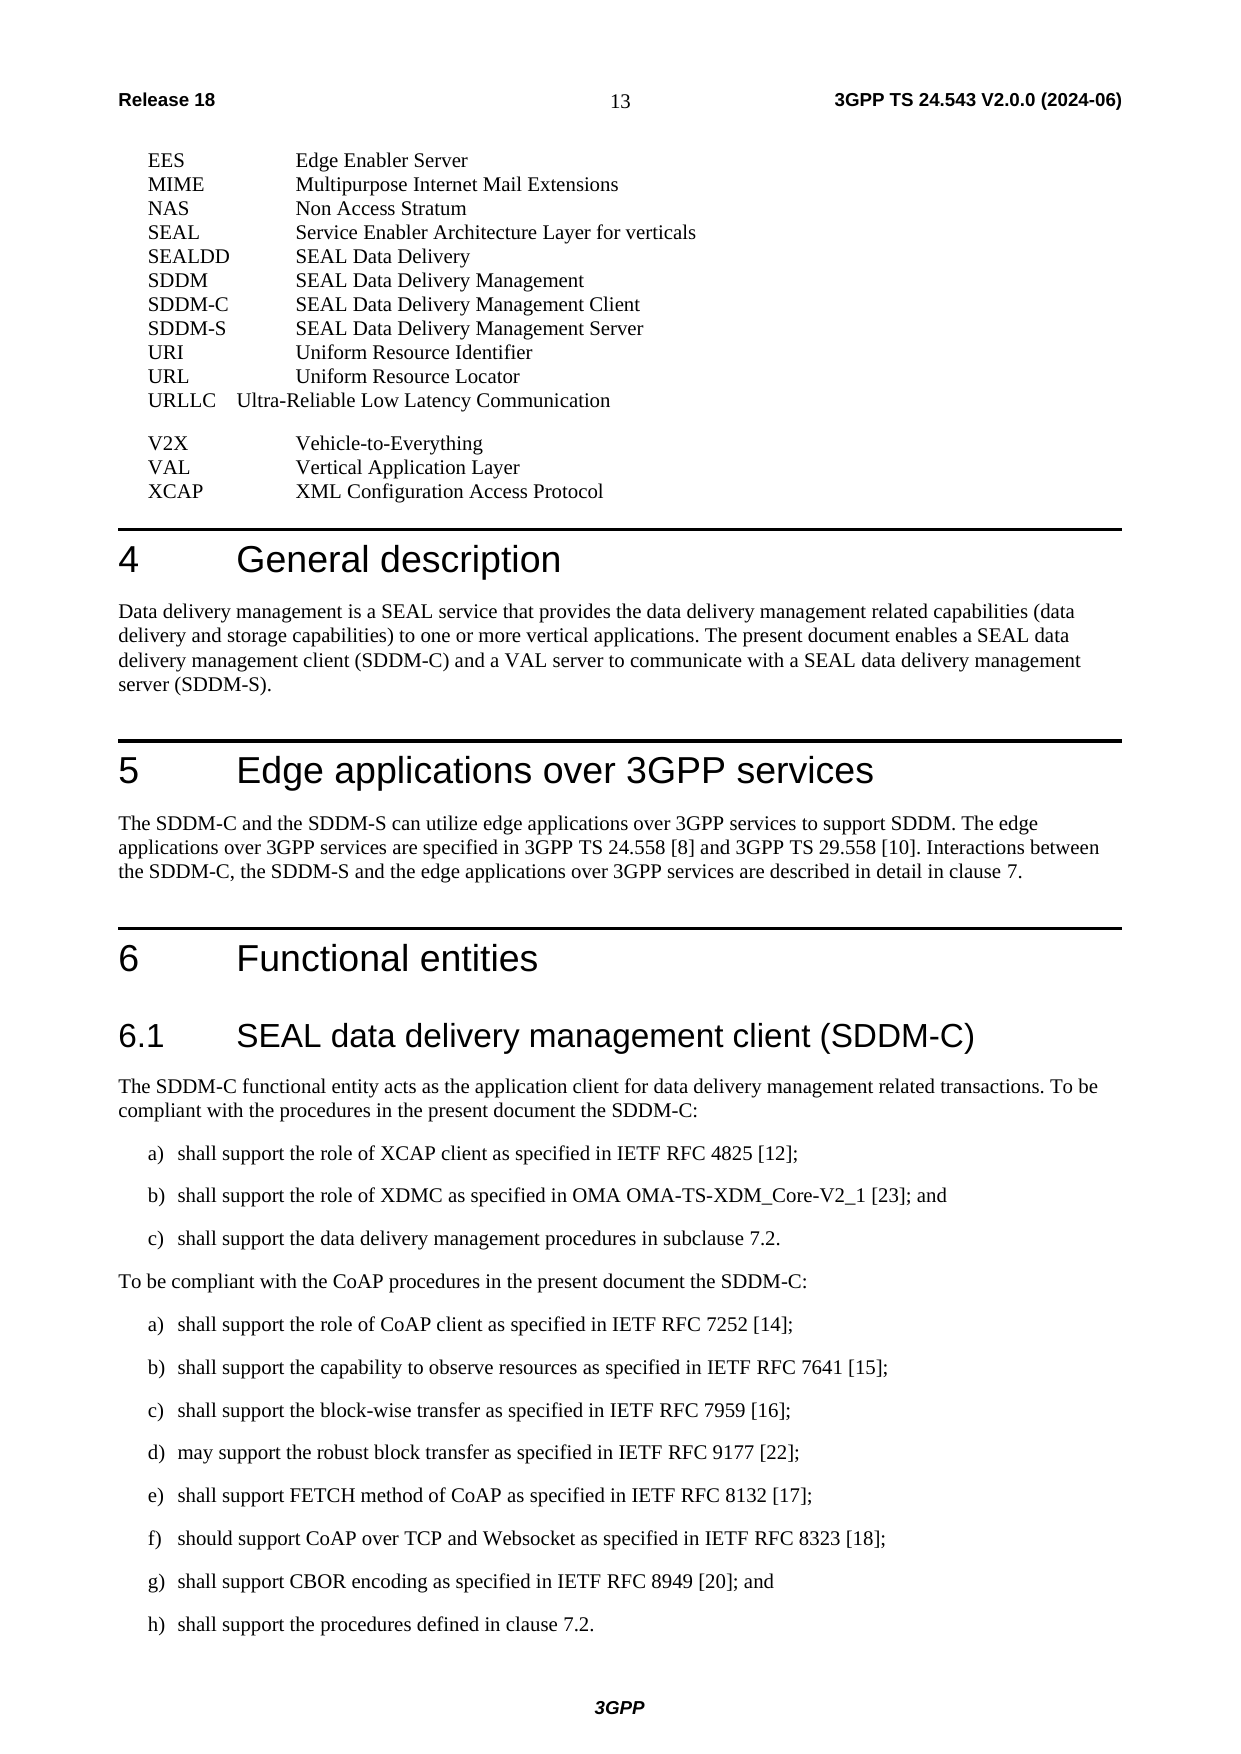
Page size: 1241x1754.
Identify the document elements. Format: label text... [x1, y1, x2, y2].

text a) shall support the role of CoAP client as specified in IETF RFC 7252 [14]; [148, 1312, 1122, 1336]
subtitle 5 Edge applications over 3GPP services [118, 743, 1122, 792]
text V2X Vehicle-to-Everything [148, 431, 1122, 455]
text SEAL Service Enabler Architecture Layer for verticals [148, 220, 1122, 244]
text VAL Vertical Application Layer [148, 455, 1122, 479]
text c) shall support the data delivery management procedures in subclause 7.2. [148, 1226, 1122, 1250]
text SDDM-S SEAL Data Delivery Management Server [148, 316, 1122, 340]
text URI Uniform Resource Identifier [148, 340, 1122, 364]
text SDDM SEAL Data Delivery Management [148, 268, 1122, 292]
text e) shall support FETCH method of CoAP as specified in IETF RFC 8132 [17]; [148, 1483, 1122, 1507]
text SEALDD SEAL Data Delivery [148, 244, 1122, 268]
subtitle 4 General description [118, 531, 1122, 581]
text URLLC Ultra-Reliable Low Latency Communication [148, 388, 1122, 412]
text SDDM-C SEAL Data Delivery Management Client [148, 292, 1122, 316]
text h) shall support the procedures defined in clause 7.2. [148, 1612, 1122, 1636]
text URL Uniform Resource Locator [148, 364, 1122, 388]
text XCAP XML Configuration Access Protocol [148, 479, 1122, 503]
text c) shall support the block-wise transfer as specified in IETF RFC 7959 [16]; [148, 1397, 1122, 1422]
text b) shall support the capability to observe resources as specified in IETF RFC 7641 [15]; [148, 1355, 1122, 1379]
text a) shall support the role of XCAP client as specified in IETF RFC 4825 [12]; [148, 1141, 1122, 1165]
text g) shall support CBOR encoding as specified in IETF RFC 8949 [20]; and [148, 1569, 1122, 1593]
text EES Edge Enabler Server [148, 147, 1122, 172]
text The SDDM-C functional entity acts as the application client for data delivery management related transactions. To be compliant with the procedures in the present document the SDDM-C: [118, 1074, 1122, 1122]
text f) should support CoAP over TCP and Websocket as specified in IETF RFC 8323 [18]; [148, 1526, 1122, 1550]
subtitle 6.1 SEAL data delivery management client (SDDM-C) [118, 1017, 1122, 1055]
subtitle 6 Functional entities [118, 930, 1122, 979]
text b) shall support the role of XDMC as specified in OMA OMA-TS-XDM_Core-V2_1 [23]; and [148, 1183, 1122, 1207]
text Data delivery management is a SEAL service that provides the data delivery management related capabilities (data delivery and storage capabilities) to one or more vertical applications. The present document enables a SEAL data delivery management client (SDDM-C) and a VAL server to communicate with a SEAL data delivery management server (SDDM-S). [118, 599, 1122, 696]
text NAS Non Access Stratum [148, 196, 1122, 220]
text MIME Multipurpose Internet Mail Extensions [148, 172, 1122, 196]
text To be compliant with the CoAP procedures in the present document the SDDM-C: [118, 1269, 1122, 1293]
text The SDDM-C and the SDDM-S can utilize edge applications over 3GPP services to support SDDM. The edge applications over 3GPP services are specified in 3GPP TS 24.558 [8] and 3GPP TS 29.558 [10]. Interactions between the SDDM-C, the SDDM-S and the edge applications over 3GPP services are described in detail in clause 7. [118, 811, 1122, 883]
text d) may support the robust block transfer as specified in IETF RFC 9177 [22]; [148, 1440, 1122, 1464]
